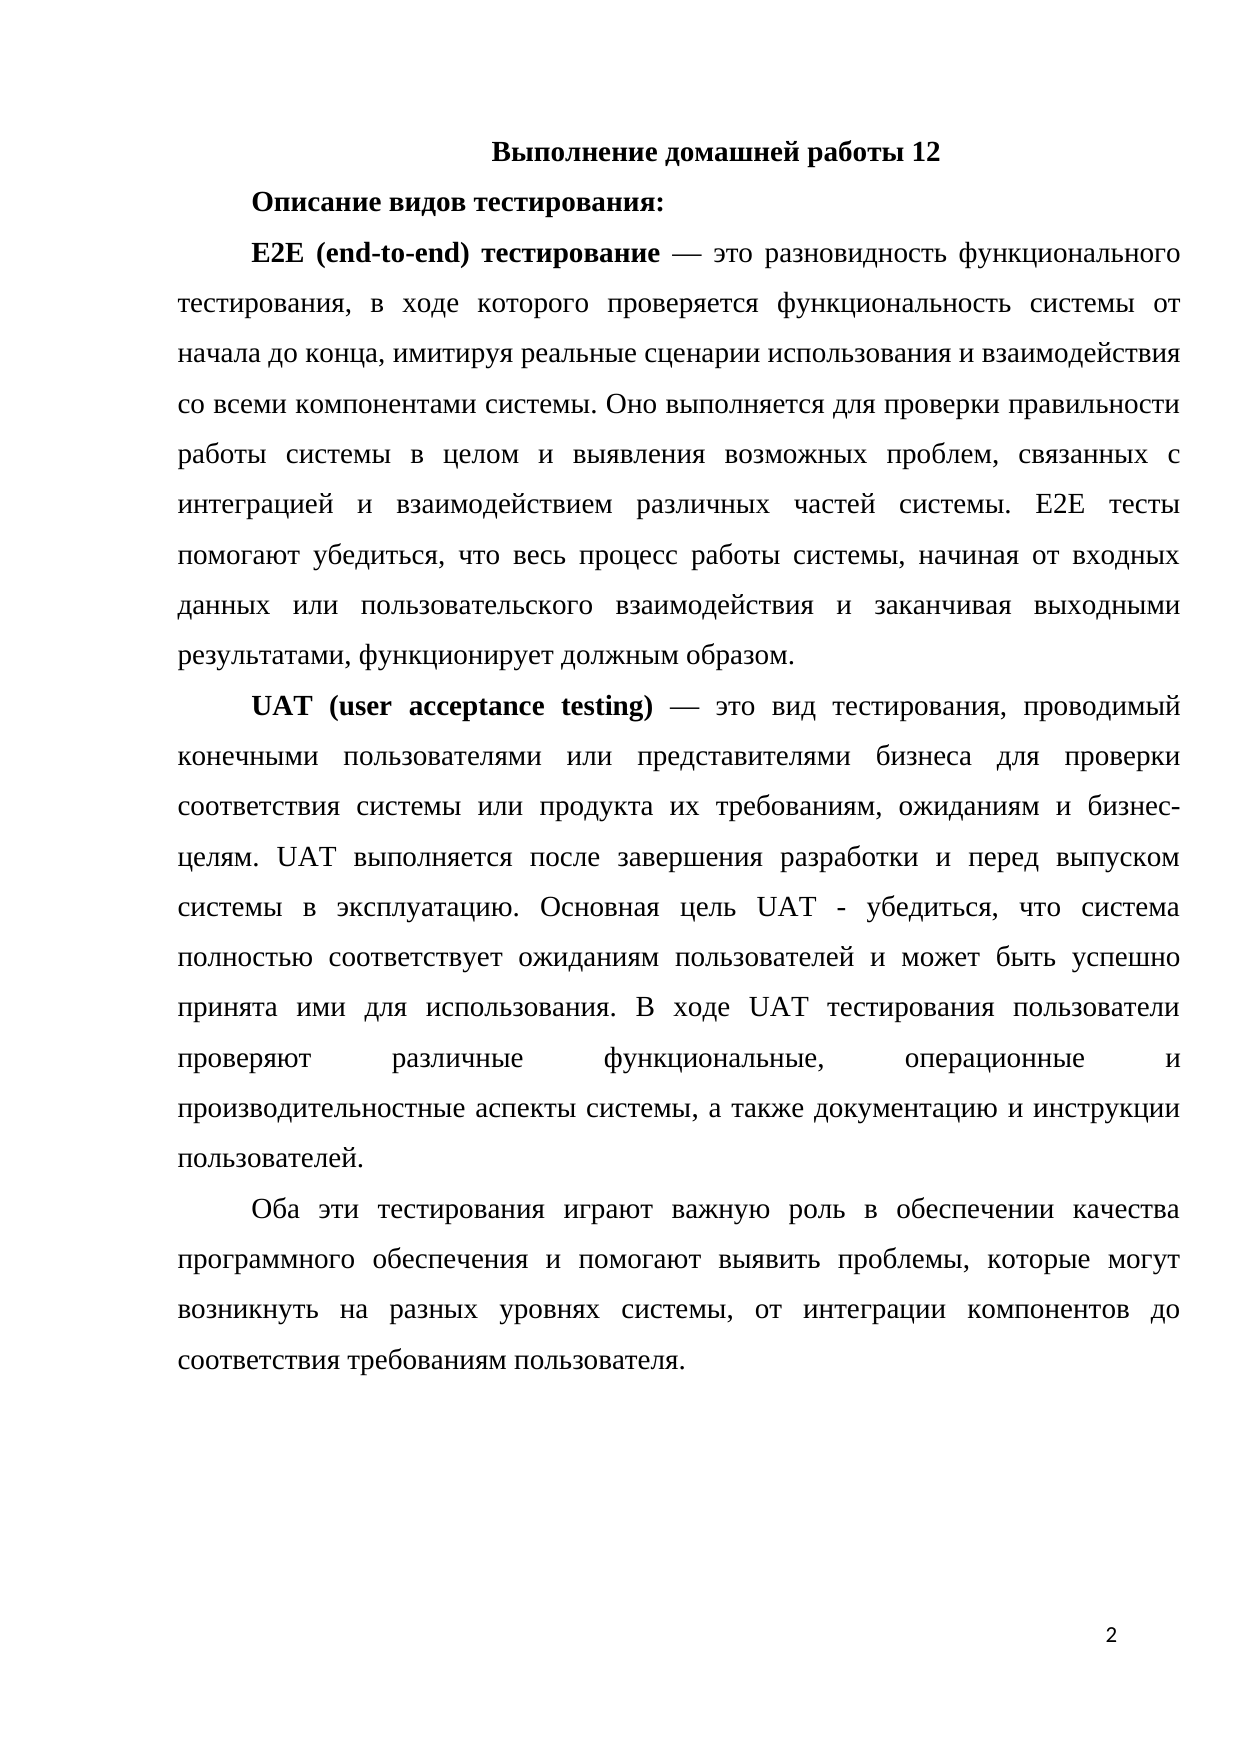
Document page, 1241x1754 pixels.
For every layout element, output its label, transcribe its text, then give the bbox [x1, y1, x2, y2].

text Оба эти тестирования играют важную роль в обеспечении качества программного обеспечения и помогают выявить проблемы, которые могут возникнуть на разных уровнях системы, от интеграции компонентов до соответствия требованиям пользователя. [177, 1191, 1181, 1375]
text E2E (end-to-end) тестирование — это разновидность функционального тестирования, в ходе которого проверяется функциональность системы от начала до конца, имитируя реальные сценарии использования и взаимодействия со всеми компонентами системы. Оно выполняется для проверки правильности работы системы в целом и выявления возможных проблем, связанных с интеграцией и взаимодействием различных частей системы. E2E тесты помогают убедиться, что весь процесс работы системы, начиная от входных данных или пользовательского взаимодействия и заканчивая выходными результатами, функционирует должным образом. [177, 235, 1181, 671]
text Выполнение домашней работы 12 [177, 134, 1181, 168]
text UAT (user acceptance testing) — это вид тестирования, проводимый конечными пользователями или представителями бизнеса для проверки соответствия системы или продукта их требованиям, ожиданиям и бизнес-целям. UAT выполняется после завершения разработки и перед выпуском системы в эксплуатацию. Основная цель UAT - убедиться, что система полностью соответствует ожиданиям пользователей и может быть успешно принята ими для использования. В ходе UAT тестирования пользователи проверяют различные функциональные, операционные и производительностные аспекты системы, а также документацию и инструкции пользователей. [177, 688, 1181, 1174]
text Описание видов тестирования: [177, 184, 1181, 218]
